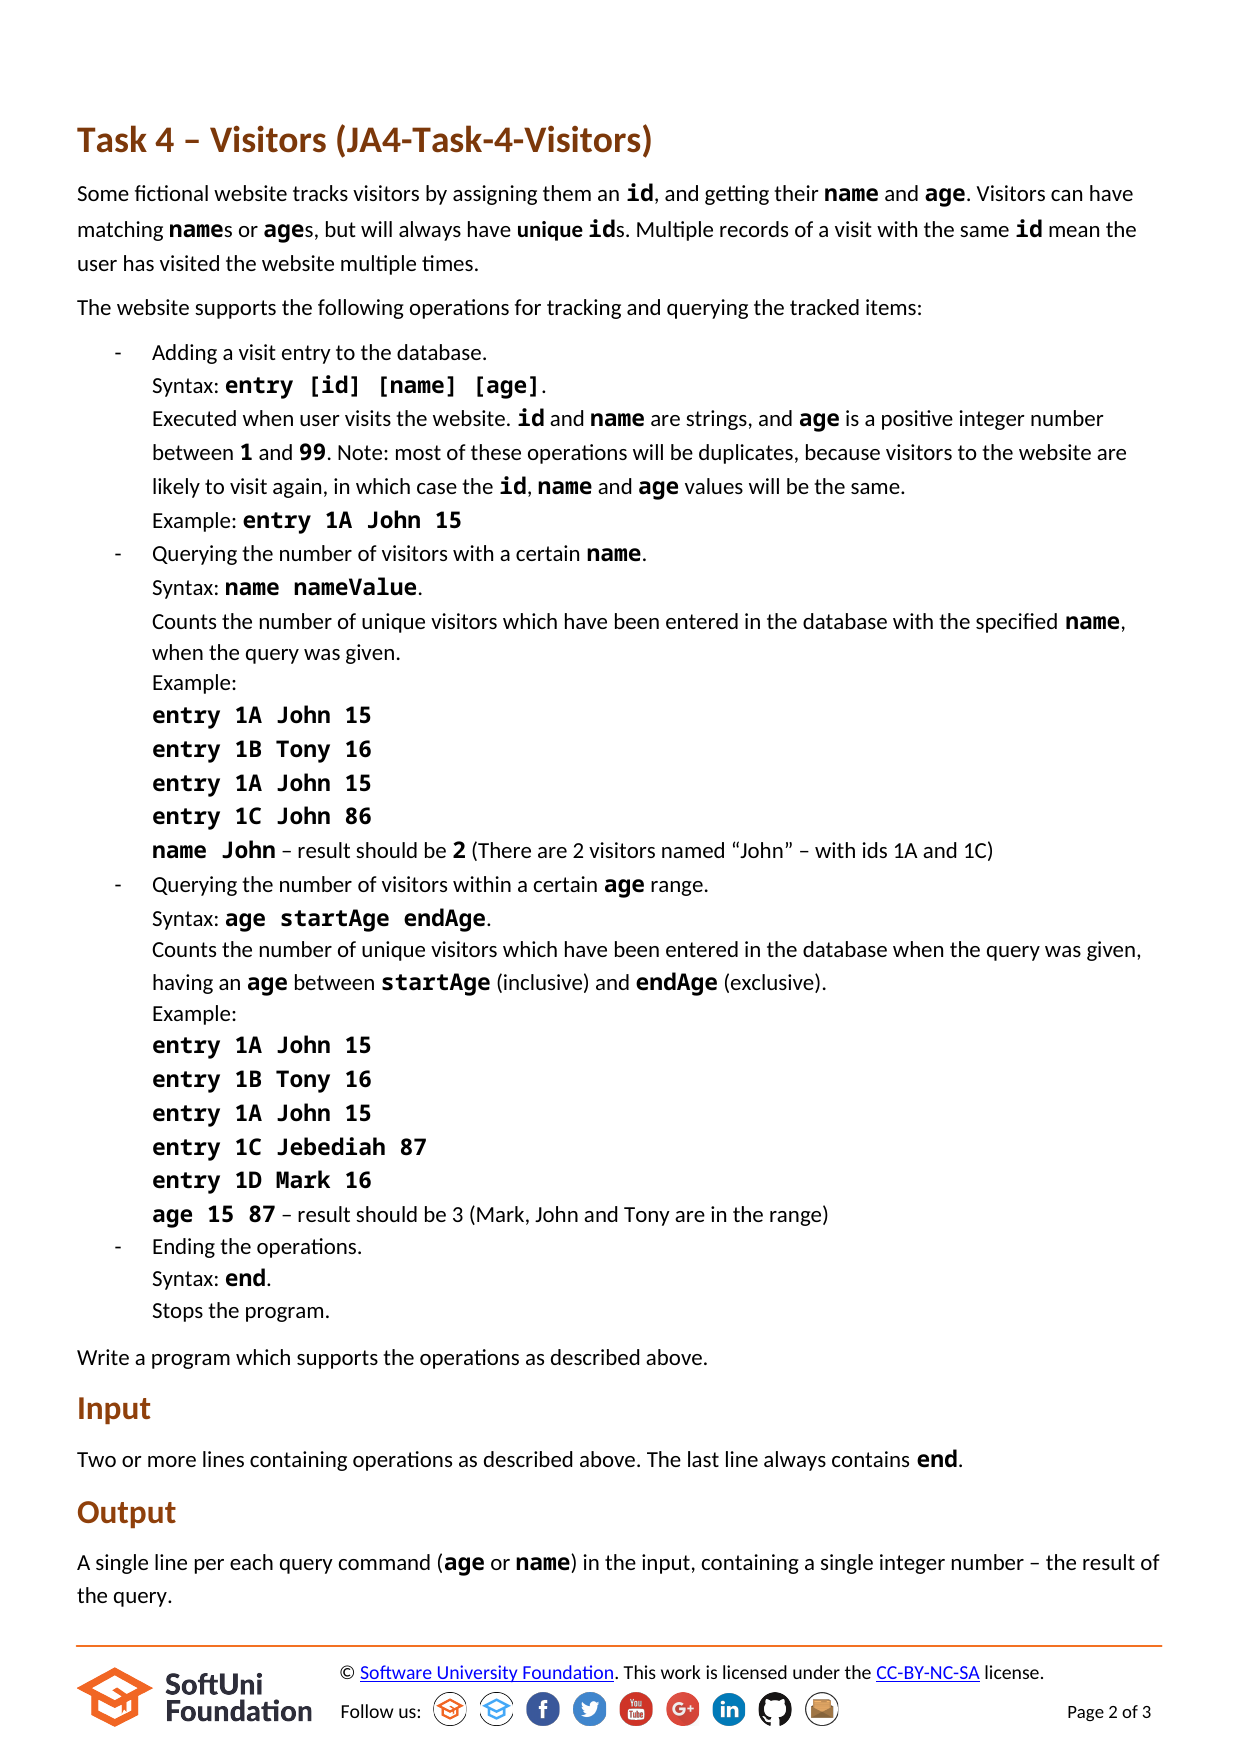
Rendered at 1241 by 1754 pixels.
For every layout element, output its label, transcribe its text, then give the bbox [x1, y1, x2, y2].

list Adding a visit entry to the database. Syntax: entry [id] [name] [age]. Executed when user visits the website. id and name are strings, and age is a positive integer number between 1 and 99. Note: most of these operations will be duplicates, because visitors to the website are likely to visit again, in which case the id, name and age values will be the same. Example: entry 1A John 15 [114, 338, 1163, 535]
text Two or more lines containing operations as described above. The last line always contains end. [77, 1442, 1163, 1474]
picture [736, 1693, 746, 1703]
picture [76, 1667, 312, 1727]
text The website supports the following operations for tracking and querying the tracked items: [77, 293, 1163, 321]
subtitle Input [77, 1387, 1163, 1428]
picture [712, 1716, 722, 1726]
text A single line per each query command (age or name) in the input, containing a single integer number – the result of the query. [77, 1546, 1163, 1609]
picture [727, 1707, 738, 1717]
picture [526, 1692, 560, 1726]
picture [805, 1692, 839, 1726]
picture [573, 1692, 607, 1726]
list Ending the operations. Syntax: end. Stops the program. [114, 1232, 1163, 1324]
text Write a program which supports the operations as described above. [77, 1343, 1163, 1371]
subtitle Task 4 – Visitors (JA4-Task-4-Visitors) [77, 116, 1163, 162]
subtitle Output [77, 1491, 1163, 1532]
list Querying the number of visitors within a certain age range. Syntax: age startAge endAge. Counts the number of unique visitors which have been entered in the database when the query was given, having an age between startAge (inclusive) and endAge (exclusive). Example: entry 1A John 15 entry 1B Tony 16 entry 1A John 15 entry 1C Jebediah 87 entry 1D Mark 16 age 15 87 – result should be 3 (Mark, John and Tony are in the range) [114, 868, 1163, 1229]
picture [619, 1692, 653, 1726]
picture [666, 1692, 700, 1726]
picture [758, 1692, 792, 1726]
picture [712, 1693, 722, 1703]
list Querying the number of visitors with a certain name. Syntax: name nameValue. Counts the number of unique visitors which have been entered in the database with the specified name, when the query was given. Example: entry 1A John 15 entry 1B Tony 16 entry 1A John 15 entry 1C John 86 name John – result should be 2 (There are 2 visitors named “John” – with ids 1A and 1C) [114, 537, 1163, 865]
picture [736, 1716, 746, 1726]
picture [480, 1692, 513, 1726]
text Some fictional website tracks visitors by assigning them an id, and getting their name and age. Visitors can have matching names or ages, but will always have unique ids. Multiple records of a visit with the same id mean the user has visited the website multiple times. [77, 177, 1163, 277]
picture [433, 1692, 467, 1726]
